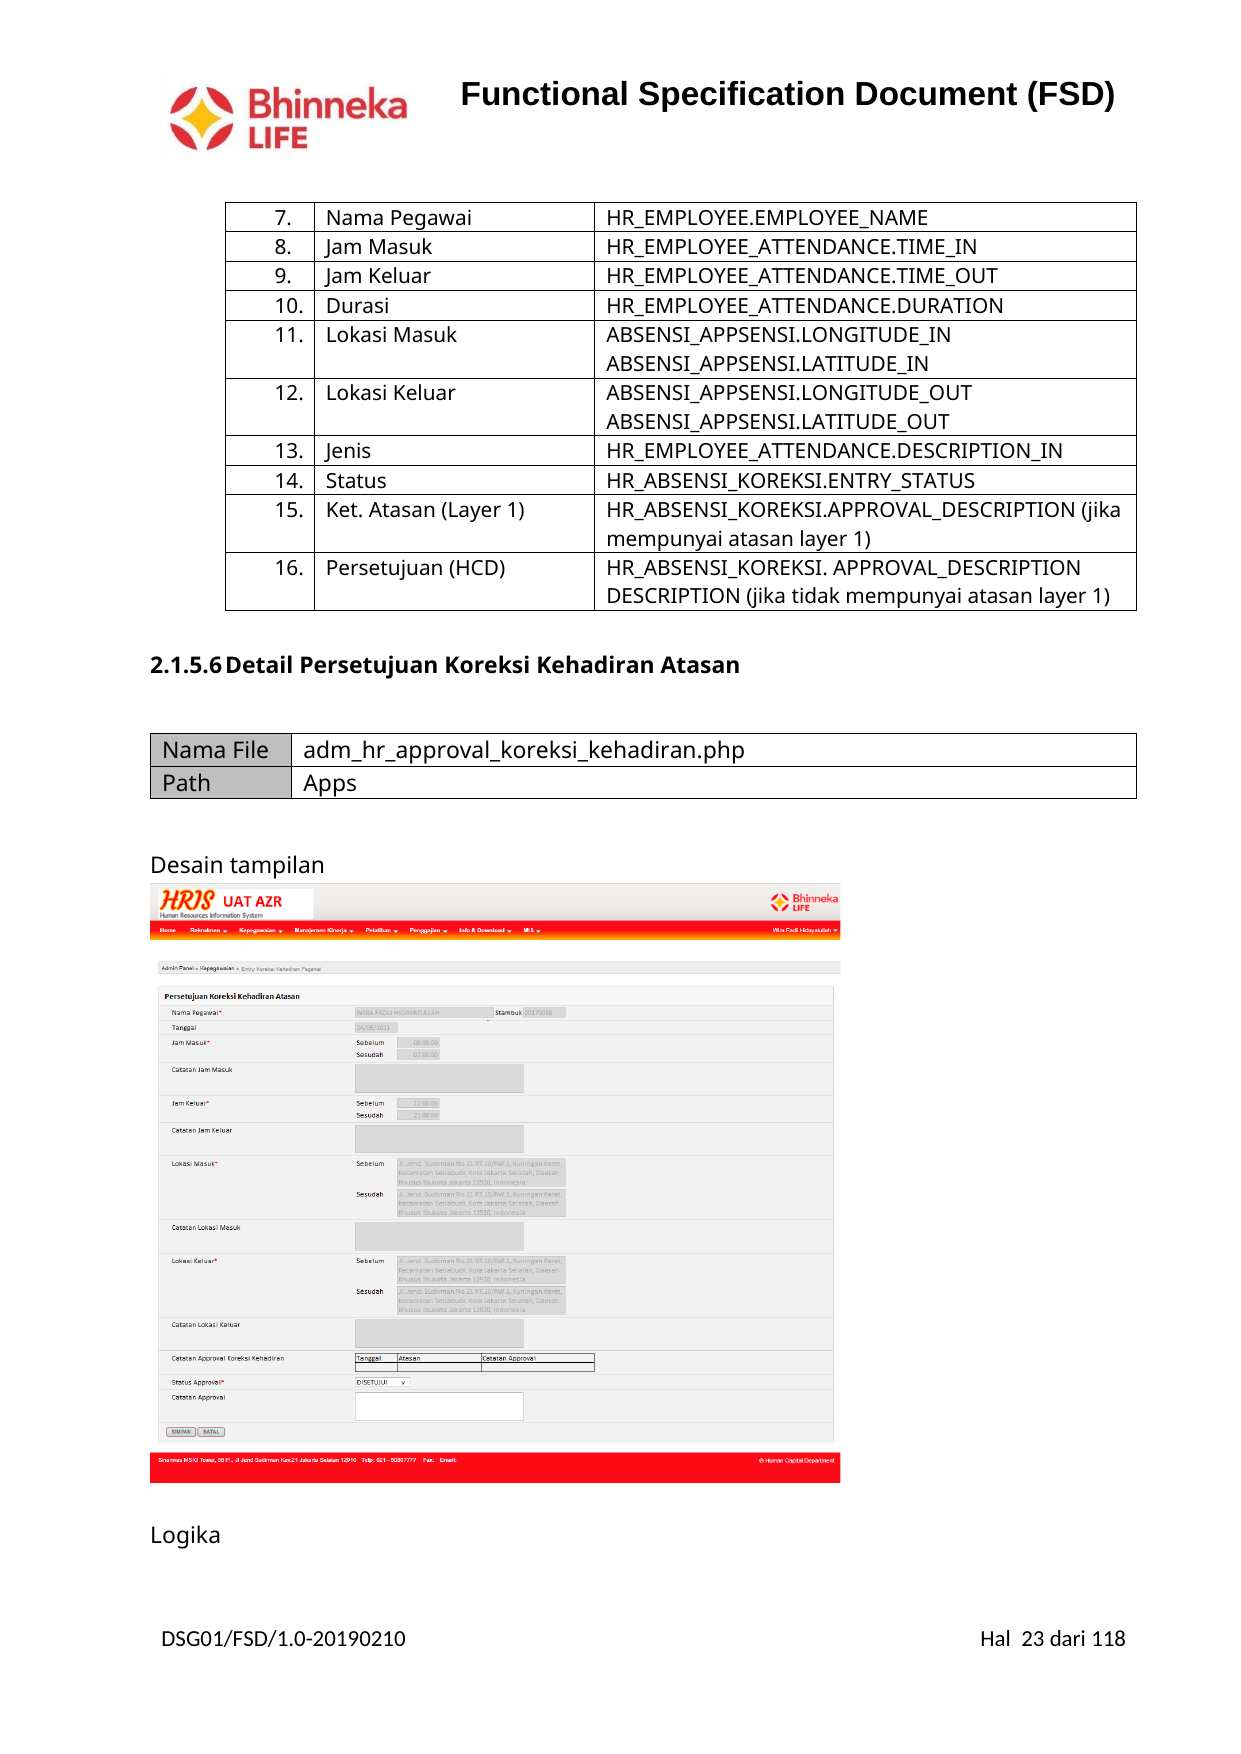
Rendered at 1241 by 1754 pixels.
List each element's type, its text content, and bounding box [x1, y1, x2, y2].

text Desain tampilan [150, 849, 1137, 881]
table_cell [226, 232, 314, 261]
subtitle Detail Persetujuan Koreksi Kehadiran Atasan [150, 649, 1137, 680]
table_cell HR_EMPLOYEE_ATTENDANCE.DURATION [595, 291, 1136, 319]
table_cell Ket. Atasan (Layer 1) [315, 495, 594, 552]
table_cell [226, 436, 314, 465]
table_cell Jenis [315, 436, 594, 465]
table_cell Durasi [315, 291, 594, 319]
table_cell ABSENSI_APPSENSI.LONGITUDE_IN ABSENSI_APPSENSI.LATITUDE_IN [595, 321, 1136, 377]
table_cell HR_EMPLOYEE_ATTENDANCE.TIME_OUT [595, 262, 1136, 290]
table_cell ABSENSI_APPSENSI.LONGITUDE_OUT ABSENSI_APPSENSI.LATITUDE_OUT [595, 379, 1136, 435]
table_cell [226, 262, 314, 290]
table_cell [226, 321, 314, 377]
table_cell Lokasi Masuk [315, 321, 594, 377]
table_cell HR_EMPLOYEE.EMPLOYEE_NAME [595, 203, 1136, 231]
picture [150, 883, 841, 1483]
table_cell Jam Keluar [315, 262, 594, 290]
table_header adm_hr_approval_koreksi_kehadiran.php [292, 734, 1136, 766]
table_cell Persetujuan (HCD) [315, 553, 594, 610]
table_cell Lokasi Keluar [315, 379, 594, 435]
table_cell [226, 466, 314, 494]
table_cell [226, 203, 314, 231]
table_cell HR_ABSENSI_KOREKSI.APPROVAL_DESCRIPTION (jika mempunyai atasan layer 1) [595, 495, 1136, 552]
table_cell HR_EMPLOYEE_ATTENDANCE.DESCRIPTION_IN [595, 436, 1136, 465]
table_cell [226, 291, 314, 319]
table_cell Nama Pegawai [315, 203, 594, 231]
table_header Nama File [151, 734, 291, 766]
table_cell Apps [292, 767, 1136, 798]
table_cell Path [151, 767, 291, 798]
table_cell HR_ABSENSI_KOREKSI. APPROVAL_DESCRIPTION DESCRIPTION (jika tidak mempunyai atasan layer 1) [595, 553, 1136, 610]
table_cell HR_EMPLOYEE_ATTENDANCE.TIME_IN [595, 232, 1136, 261]
table_cell [226, 495, 314, 552]
table_cell Jam Masuk [315, 232, 594, 261]
picture [161, 73, 415, 162]
table_cell [226, 553, 314, 610]
text Logika [150, 1519, 1137, 1550]
table_cell Status [315, 466, 594, 494]
table_cell [226, 379, 314, 435]
table_cell HR_ABSENSI_KOREKSI.ENTRY_STATUS [595, 466, 1136, 494]
